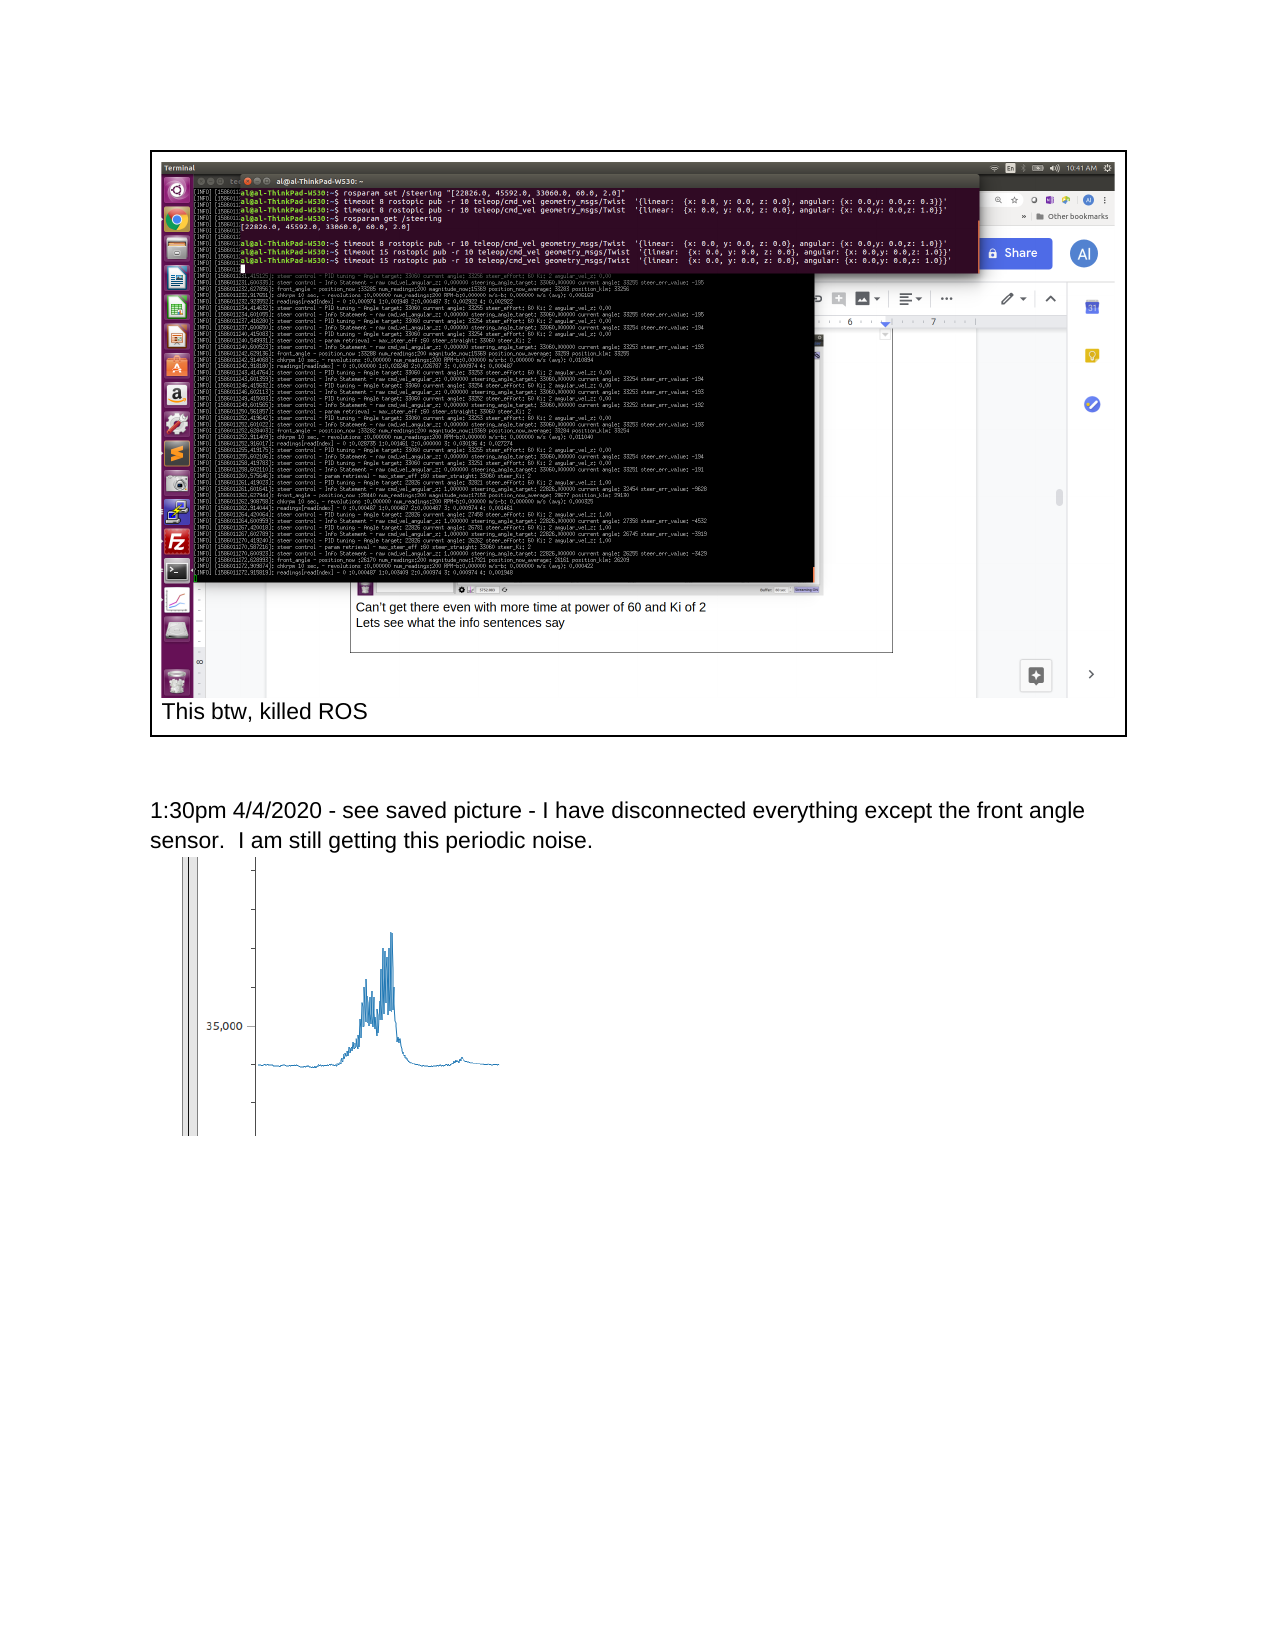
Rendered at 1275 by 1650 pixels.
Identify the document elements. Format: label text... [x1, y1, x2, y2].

text 1:30pm 4/4/2020 - see saved picture - I have disconnected everything except the front angle sensor. I am still getting this periodic noise. [150, 797, 1125, 854]
picture [150, 857, 500, 1136]
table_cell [152, 152, 1125, 735]
picture [161, 162, 1115, 698]
